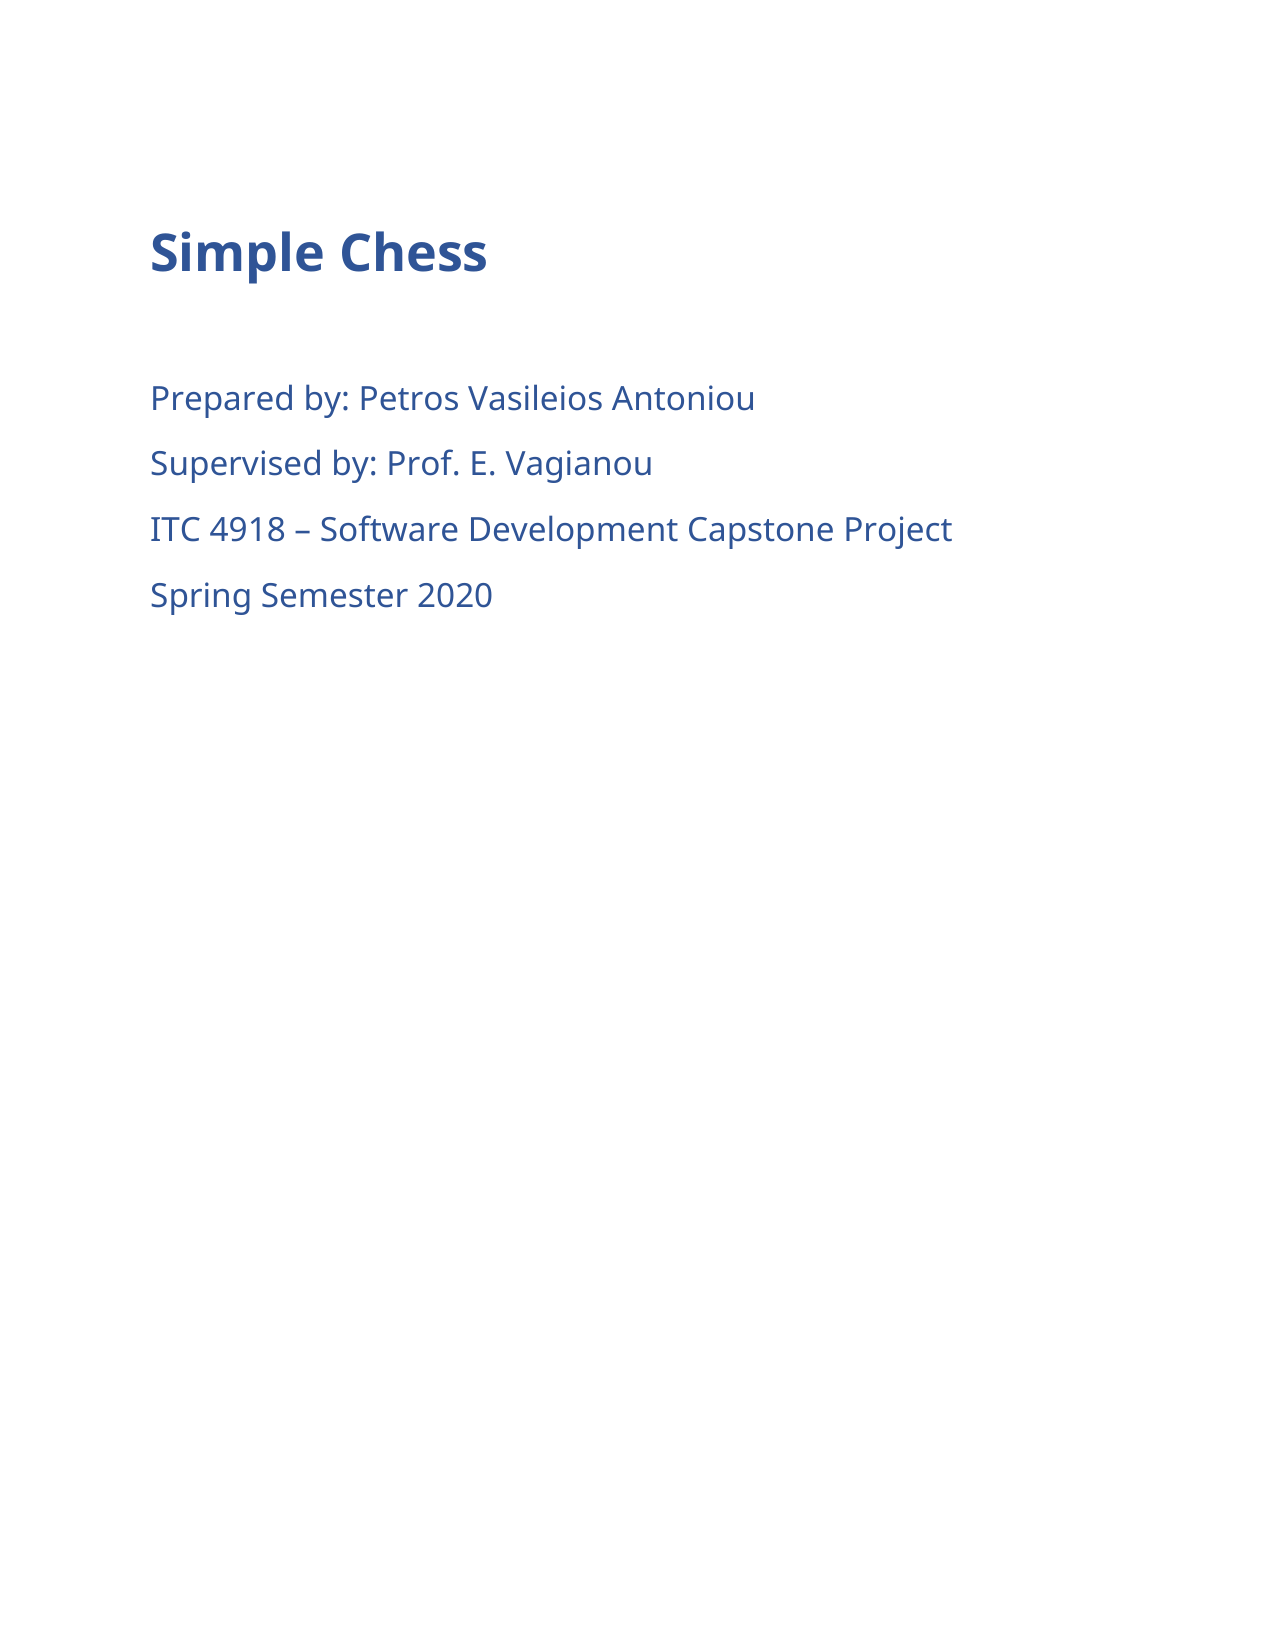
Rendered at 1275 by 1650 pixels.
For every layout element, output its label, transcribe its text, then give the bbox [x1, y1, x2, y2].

text Prepared by: Petros Vasileios Antoniou [150, 374, 1125, 420]
text Supervised by: Prof. E. Vagianou [150, 440, 1125, 486]
text Spring Semester 2020 [150, 571, 1125, 617]
text ITC 4918 – Software Development Capstone Project [150, 506, 1125, 551]
text Simple Chess [150, 216, 1125, 287]
